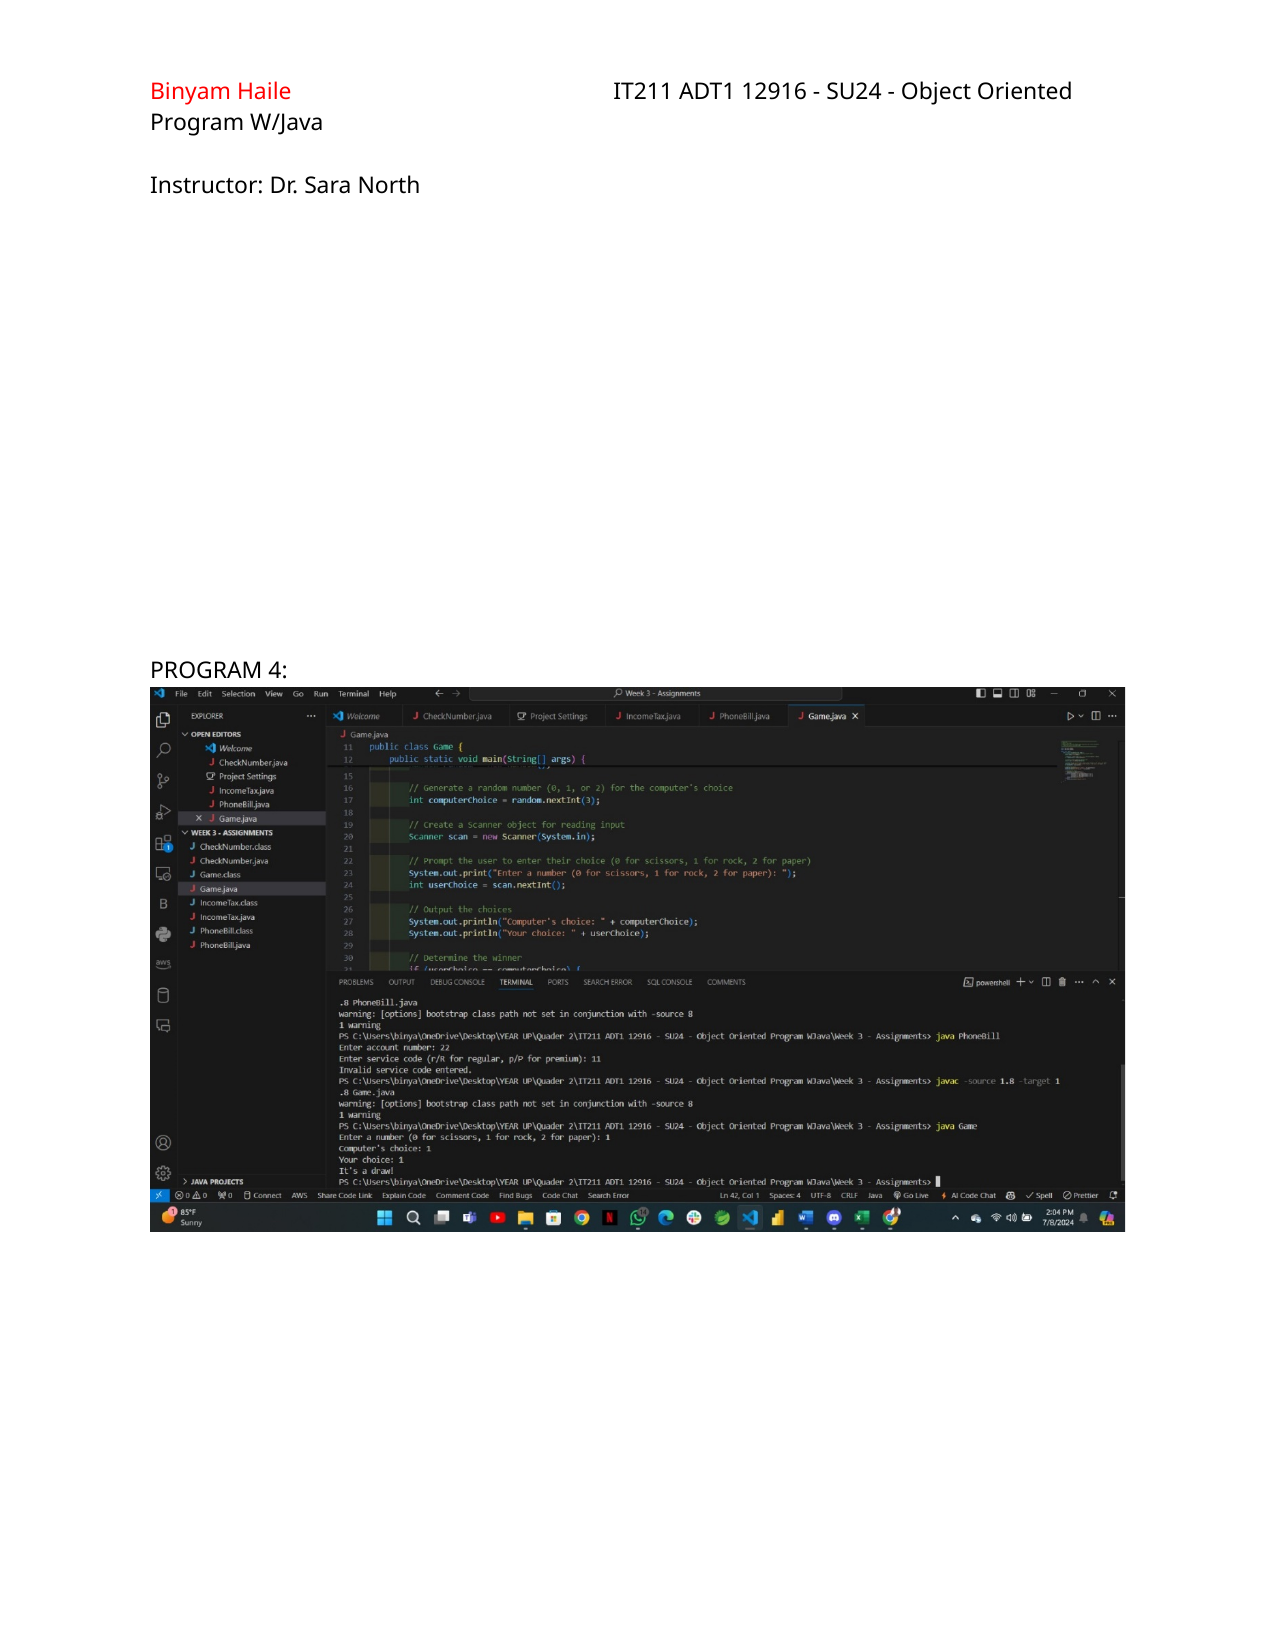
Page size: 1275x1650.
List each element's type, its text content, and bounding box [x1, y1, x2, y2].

text PROGRAM 4: [150, 654, 1125, 687]
picture [150, 687, 1125, 1232]
